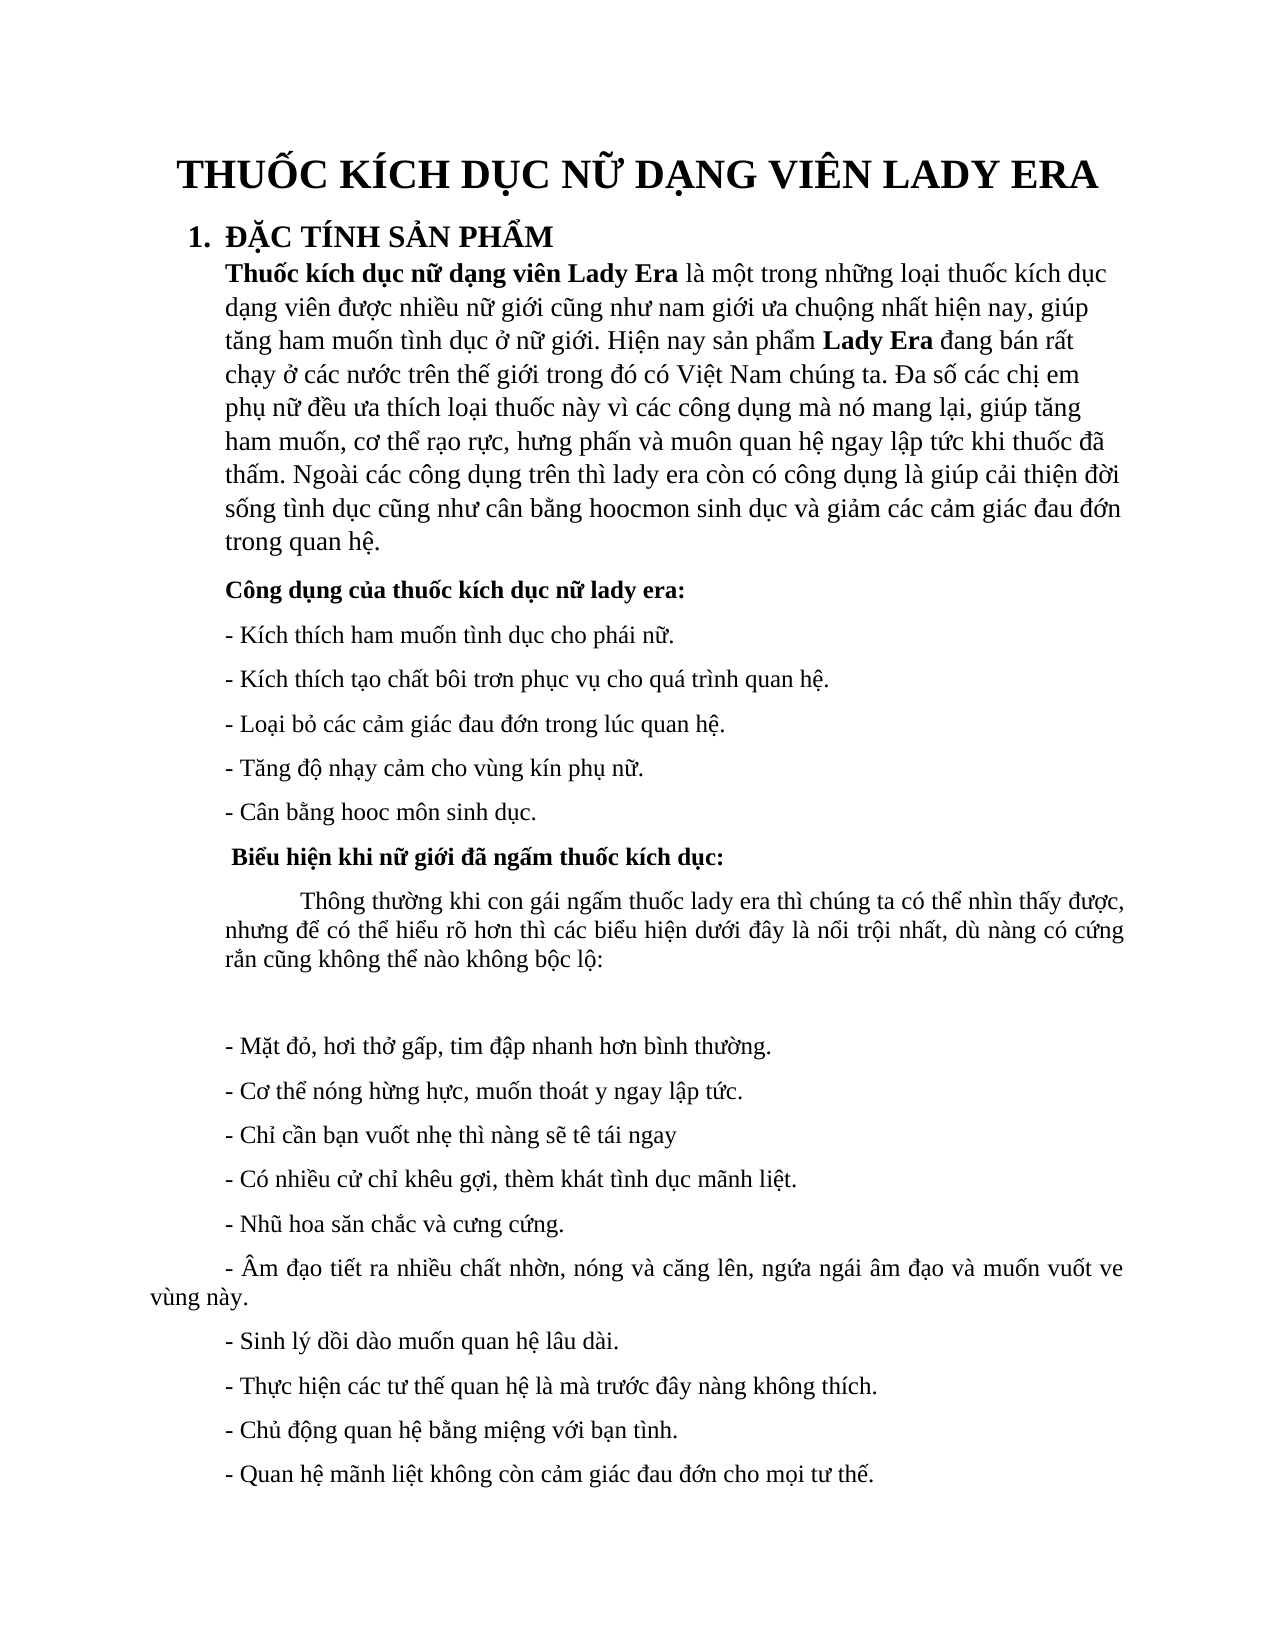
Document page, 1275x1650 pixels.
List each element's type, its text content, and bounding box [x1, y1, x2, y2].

text - Quan hệ mãnh liệt không còn cảm giác đau đớn cho mọi tư thế. [150, 1459, 1125, 1488]
text - Chỉ cần bạn vuốt nhẹ thì nàng sẽ tê tái ngay [150, 1120, 1125, 1149]
text - Nhũ hoa săn chắc và cưng cứng. [150, 1209, 1125, 1238]
text - Âm đạo tiết ra nhiều chất nhờn, nóng và căng lên, ngứa ngái âm đạo và muốn vuốt ve vùng này. [150, 1253, 1125, 1311]
text - Kích thích ham muốn tình dục cho phái nữ. [150, 620, 1125, 649]
list Thuốc kích dục nữ dạng viên Lady Era là một trong những loại thuốc kích dục dạng viên được nhiều nữ giới cũng như nam giới ưa chuộng nhất hiện nay, giúp tăng ham muốn tình dục ở nữ giới. Hiện nay sản phẩm Lady Era đang bán rất chạy ở các nước trên thế giới trong đó có Việt Nam chúng ta. Đa số các chị em phụ nữ đều ưa thích loại thuốc này vì các công dụng mà nó mang lại, giúp tăng ham muốn, cơ thể rạo rực, hưng phấn và muôn quan hệ ngay lập tức khi thuốc đã thấm. Ngoài các công dụng trên thì lady era còn có công dụng là giúp cải thiện đời sống tình dục cũng như cân bằng hoocmon sinh dục và giảm các cảm giác đau đớn trong quan hệ. [225, 257, 1125, 557]
text THUỐC KÍCH DỤC NỮ DẠNG VIÊN LADY ERA [150, 150, 1125, 198]
text - Kích thích tạo chất bôi trơn phục vụ cho quá trình quan hệ. [150, 664, 1125, 693]
text - Cơ thể nóng hừng hực, muốn thoát y ngay lập tức. [150, 1076, 1125, 1104]
text - Thực hiện các tư thế quan hệ là mà trước đây nàng không thích. [150, 1371, 1125, 1399]
text - Chủ động quan hệ bằng miệng với bạn tình. [150, 1415, 1125, 1444]
text - Sinh lý dồi dào muốn quan hệ lâu dài. [150, 1326, 1125, 1355]
list ĐẶC TÍNH SẢN PHẨM [187, 218, 1125, 254]
text Thông thường khi con gái ngấm thuốc lady era thì chúng ta có thể nhìn thấy được, nhưng để có thể hiểu rõ hơn thì các biểu hiện dưới đây là nổi trội nhất, dù nàng có cứng rắn cũng không thể nào không bộc lộ: [225, 886, 1125, 972]
text - Loại bỏ các cảm giác đau đớn trong lúc quan hệ. [150, 709, 1125, 737]
text - Tăng độ nhạy cảm cho vùng kín phụ nữ. [150, 753, 1125, 782]
text Công dụng của thuốc kích dục nữ lady era: [150, 576, 1125, 604]
subtitle Biểu hiện khi nữ giới đã ngấm thuốc kích dục: [150, 842, 1125, 871]
text - Cân bằng hooc môn sinh dục. [150, 797, 1125, 826]
text - Mặt đỏ, hơi thở gấp, tim đập nhanh hơn bình thường. [150, 1031, 1125, 1060]
text - Có nhiều cử chỉ khêu gợi, thèm khát tình dục mãnh liệt. [150, 1164, 1125, 1193]
